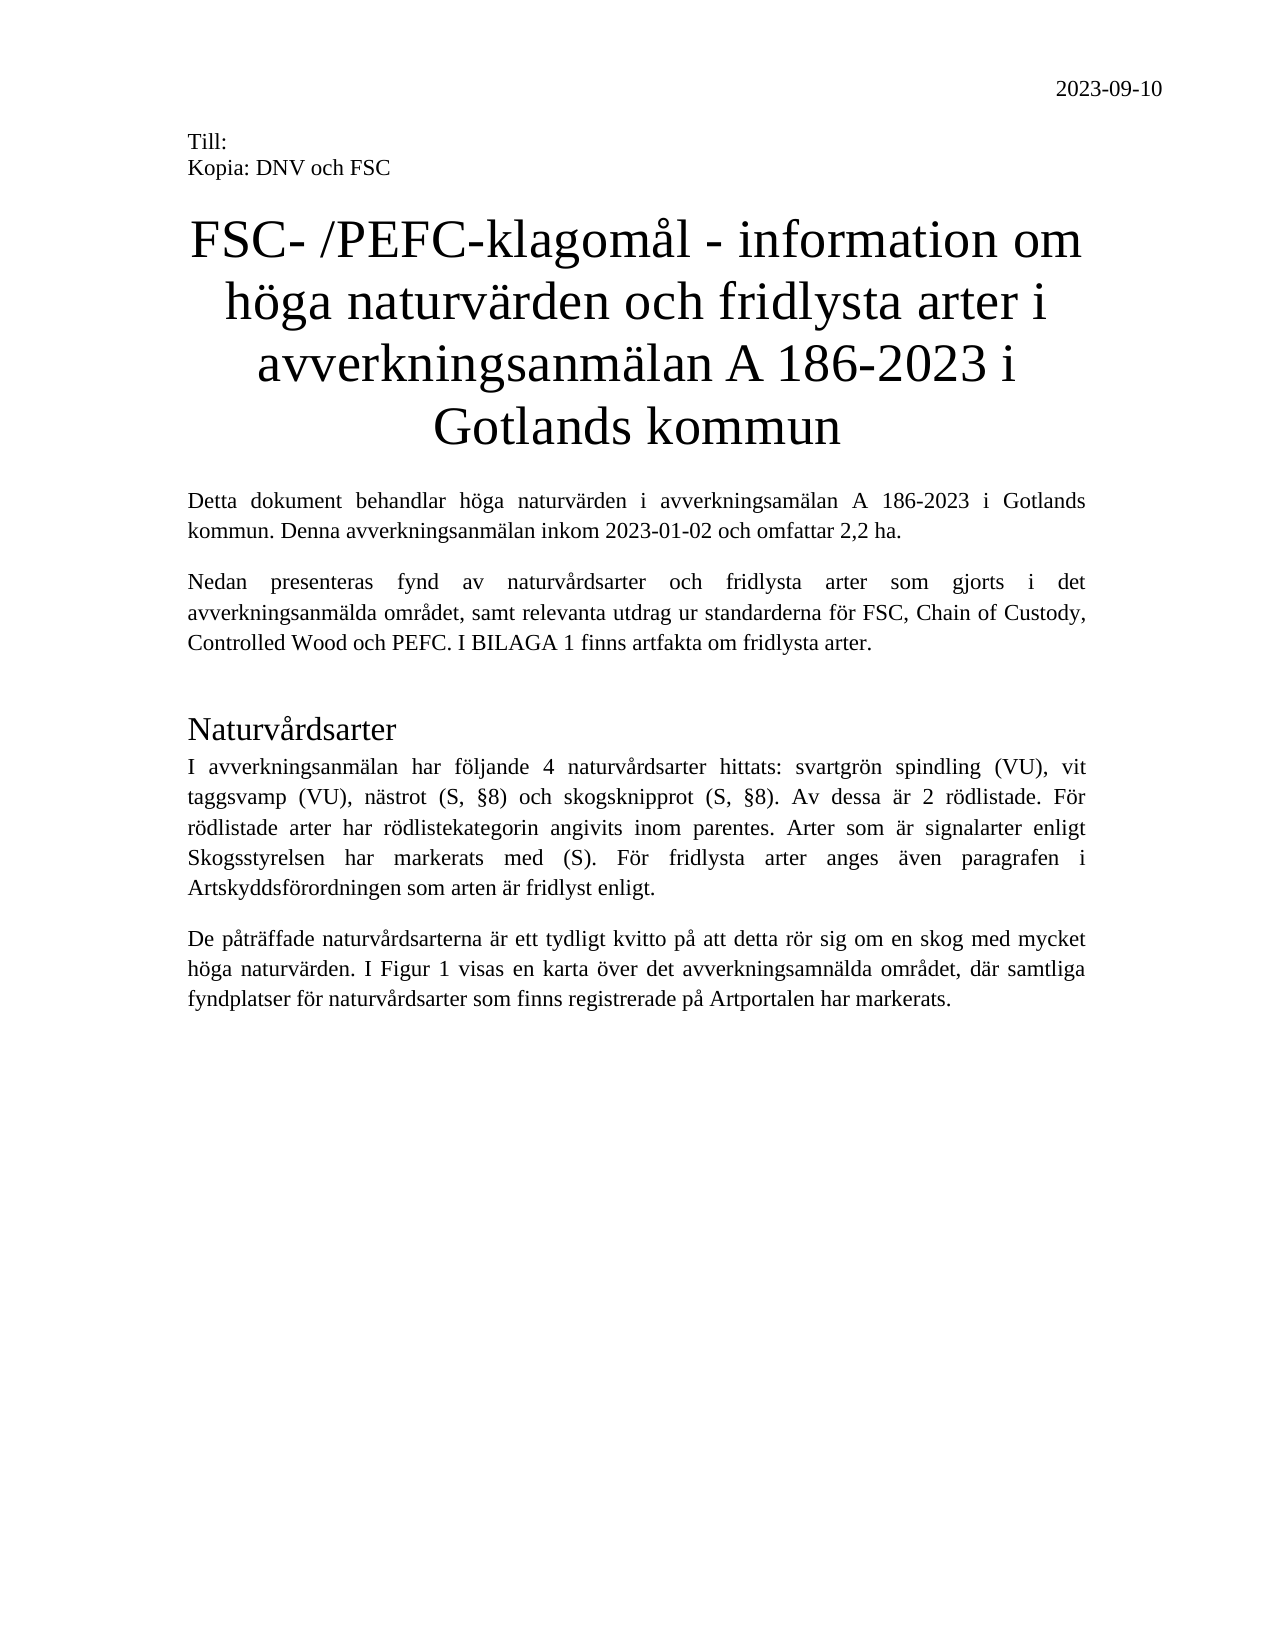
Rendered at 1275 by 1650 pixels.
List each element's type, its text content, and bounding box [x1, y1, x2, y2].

text Nedan presenteras fynd av naturvårdsarter och fridlysta arter som gjorts i det avverkningsanmälda området, samt relevanta utdrag ur standarderna för FSC, Chain of Custody, Controlled Wood och PEFC. I BILAGA 1 finns artfakta om fridlysta arter. [187, 568, 1087, 655]
text De påträffade naturvårdsarterna är ett tydligt kvitto på att detta rör sig om en skog med mycket höga naturvärden. I Figur 1 visas en karta över det avverkningsamnälda området, där samtliga fyndplatser för naturvårdsarter som finns registrerade på Artportalen har markerats. [187, 925, 1087, 1012]
text Detta dokument behandlar höga naturvärden i avverkningsamälan A 186-2023 i Gotlands kommun. Denna avverkningsanmälan inkom 2023-01-02 och omfattar 2,2 ha. [187, 487, 1087, 544]
subtitle Naturvårdsarter [187, 709, 1087, 747]
text I avverkningsanmälan har följande 4 naturvårdsarter hittats: svartgrön spindling (VU), vit taggsvamp (VU), nästrot (S, §8) och skogsknipprot (S, §8). Av dessa är 2 rödlistade. För rödlistade arter har rödlistekategorin angivits inom parentes. Arter som är signalarter enligt Skogsstyrelsen har markerats med (S). För fridlysta arter anges även paragrafen i Artskyddsförordningen som arten är fridlyst enligt. [187, 753, 1087, 900]
title FSC- /PEFC-klagomål - information om höga naturvärden och fridlysta arter i avverkningsanmälan A 186-2023 i Gotlands kommun [187, 207, 1087, 456]
